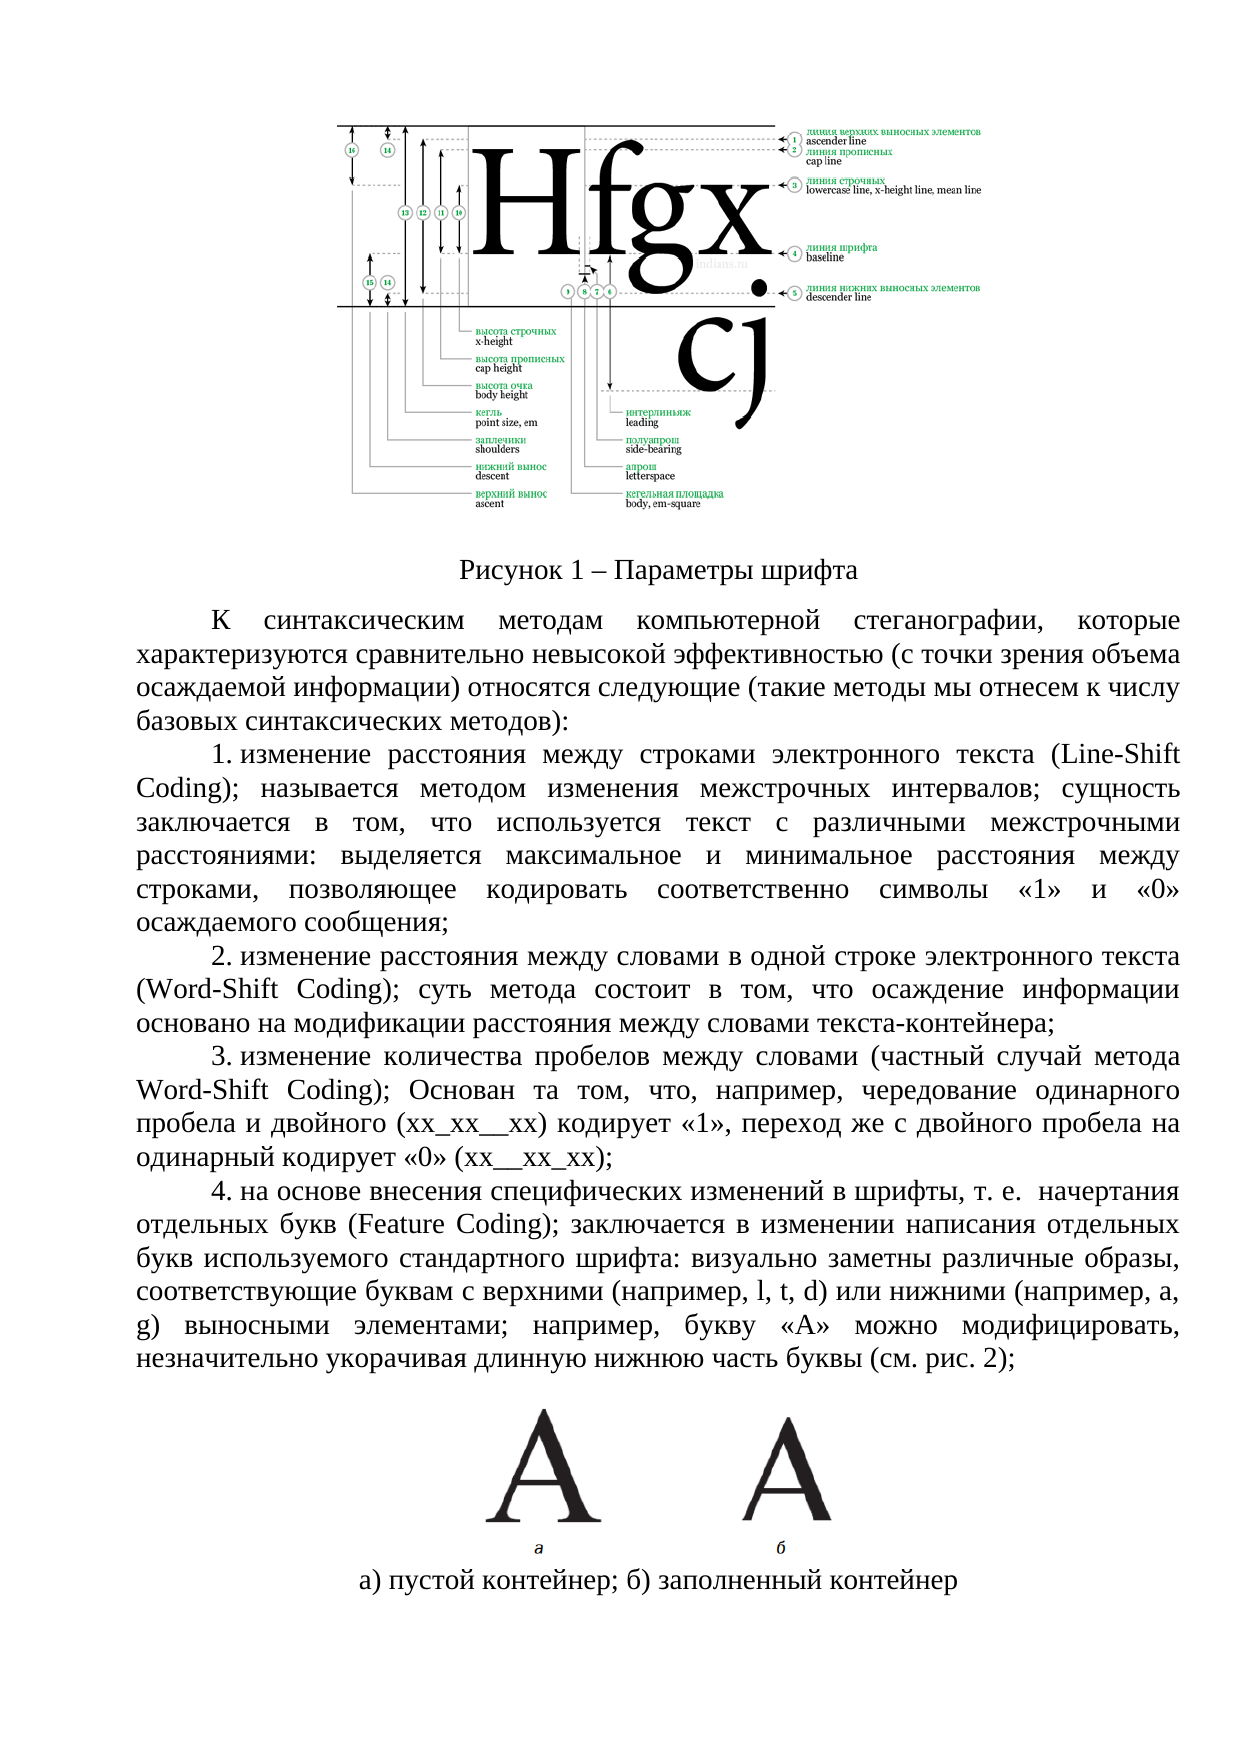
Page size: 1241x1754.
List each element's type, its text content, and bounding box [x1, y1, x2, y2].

text а) пустой контейнер; б) заполненный контейнер [136, 1562, 1181, 1596]
picture [470, 1398, 847, 1562]
list изменение расстояния между строками электронного текста (Line-Shift Coding); называется методом изменения межстрочных интервалов; сущность заключается в том, что используется текст с различными межстрочными расстояниями: выделяется максимальное и минимальное расстояния между строками, позволяющее кодировать соответственно символы «1» и «0» осаждаемого сообщения; [136, 737, 1181, 938]
list изменение количества пробелов между словами (частный случай метода Word-Shift Coding); Основан та том, что, например, чередование одинарного пробела и двойного (хх_хх__хх) кодирует «1», переход же с двойного пробела на одинарный кодирует «0» (хх__хх_хх); [136, 1038, 1181, 1173]
picture [324, 118, 993, 536]
text К синтаксическим методам компьютерной стеганографии, которые характеризуются сравнительно невысокой эффективностью (с точки зрения объема осаждаемой информации) относятся следующие (такие методы мы отнесем к числу базовых синтаксических методов): [136, 602, 1181, 737]
text Рисунок 1 – Параметры шрифта [136, 552, 1181, 586]
list изменение расстояния между словами в одной строке электронного текста (Word-Shift Coding); суть метода состоит в том, что осаждение информации основано на модификации расстояния между словами текста-контейнера; [136, 938, 1181, 1038]
list на основе внесения специфических изменений в шрифты, т. е. начертания отдельных букв (Feature Coding); заключается в изменении написания отдельных букв используемого стандартного шрифта: визуально заметны различные образы, соответствующие буквам с верхними (например, l, t, d) или нижними (например, a, g) выносными элементами; например, букву «А» можно модифицировать, незначительно укорачивая длинную нижнюю часть буквы (см. рис. 2); [136, 1173, 1181, 1374]
